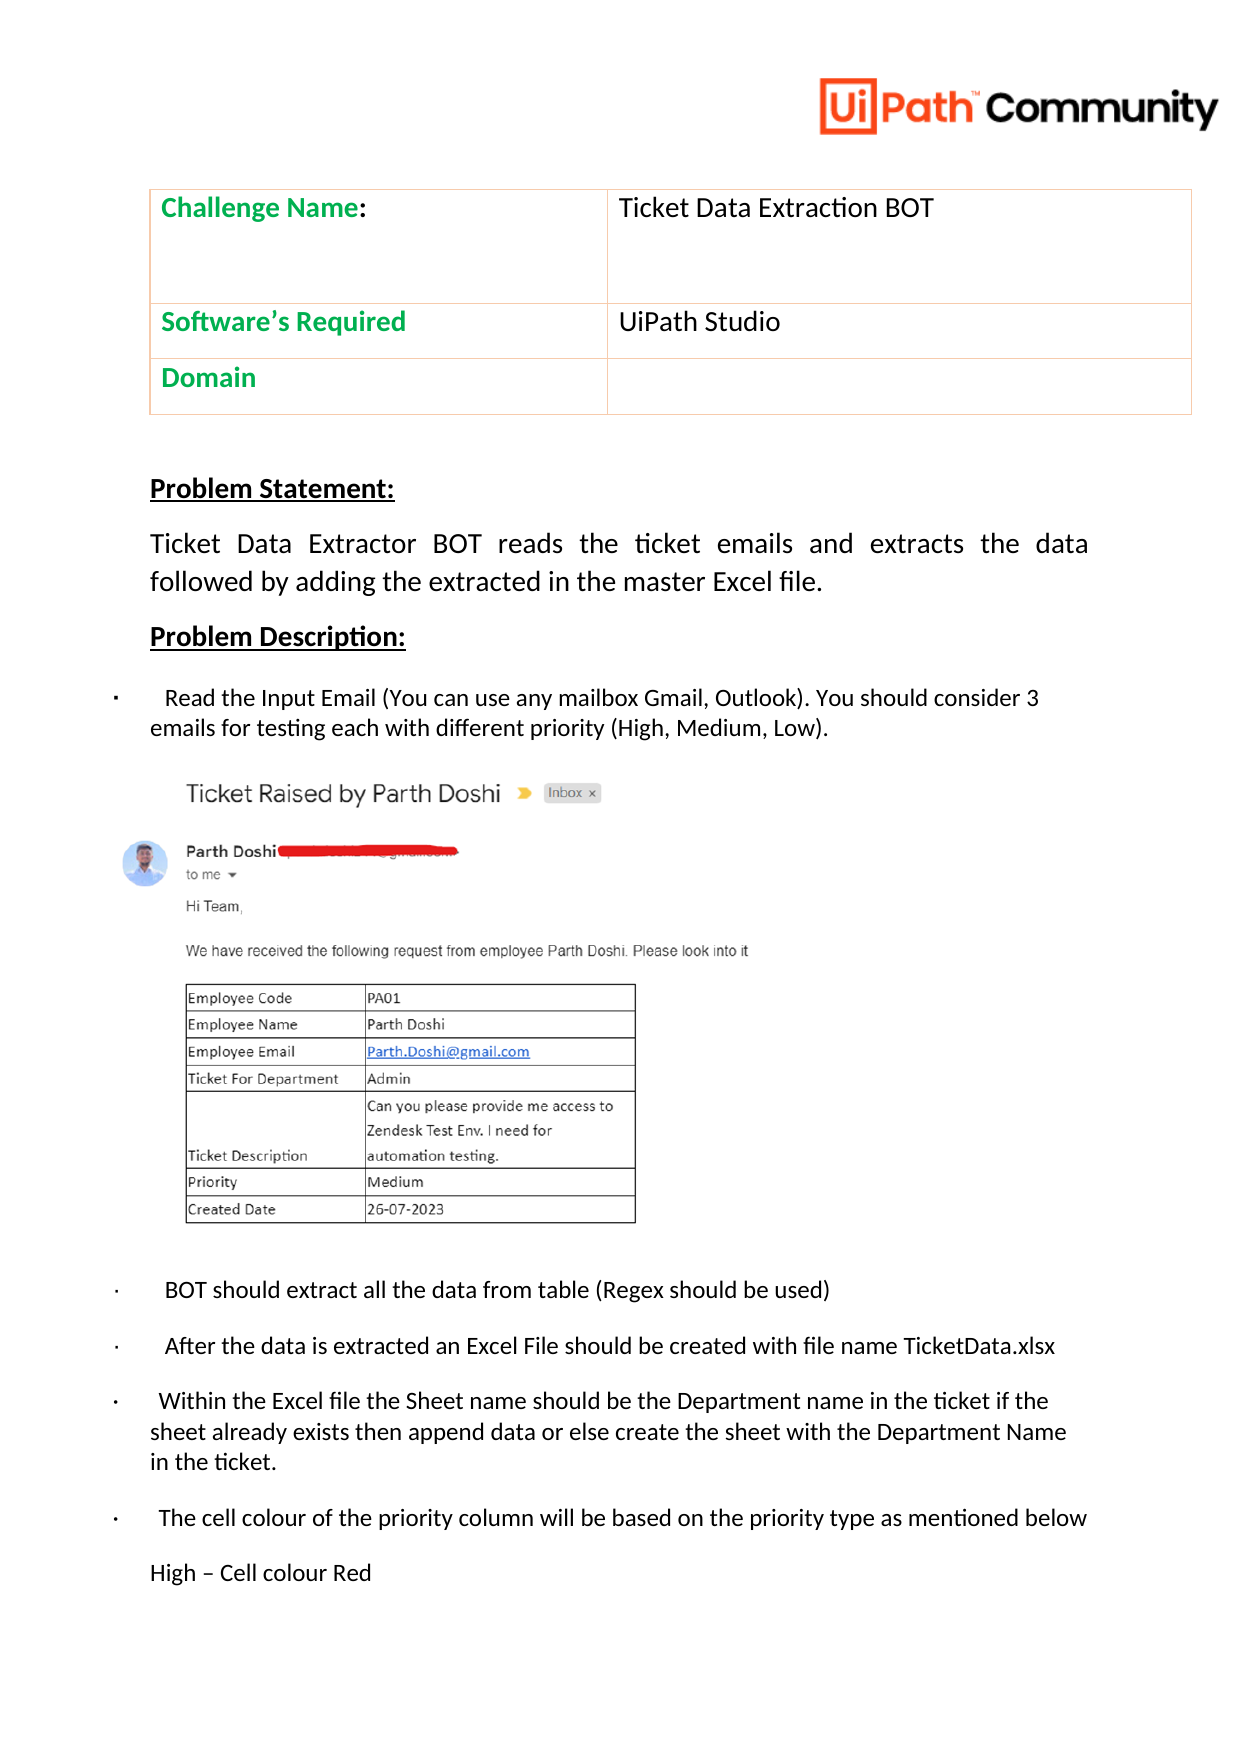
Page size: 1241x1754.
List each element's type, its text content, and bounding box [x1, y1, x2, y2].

text Problem Description: [150, 618, 1090, 654]
table_header Ticket Data Extraction BOT [608, 190, 1191, 302]
table_header Challenge Name: [151, 190, 607, 302]
text Problem Statement: [150, 470, 1090, 506]
table_cell Domain [151, 359, 607, 414]
text · BOT should extract all the data from table (Regex should be used) [112, 1274, 1090, 1305]
table_cell Software’s Required [151, 304, 607, 358]
text Ticket Data Extractor BOT reads the ticket emails and extracts the data followed by adding the extracted in the master Excel file. [150, 525, 1090, 599]
picture [803, 62, 1230, 150]
table_cell [608, 359, 1191, 414]
text High – Cell colour Red [150, 1557, 1090, 1588]
picture [112, 768, 838, 1250]
text · Within the Excel file the Sheet name should be the Department name in the ticket if the sheet already exists then append data or else create the sheet with the Department Name in the ticket. [112, 1385, 1090, 1477]
text · After the data is extracted an Excel File should be created with file name TicketData.xlsx [112, 1330, 1090, 1360]
text · Read the Input Email (You can use any mailbox Gmail, Outlook). You should consider 3 emails for testing each with different priority (High, Medium, Low). [112, 682, 1090, 743]
text · The cell colour of the priority column will be based on the priority type as mentioned below [112, 1502, 1090, 1532]
table_cell UiPath Studio [608, 304, 1191, 358]
